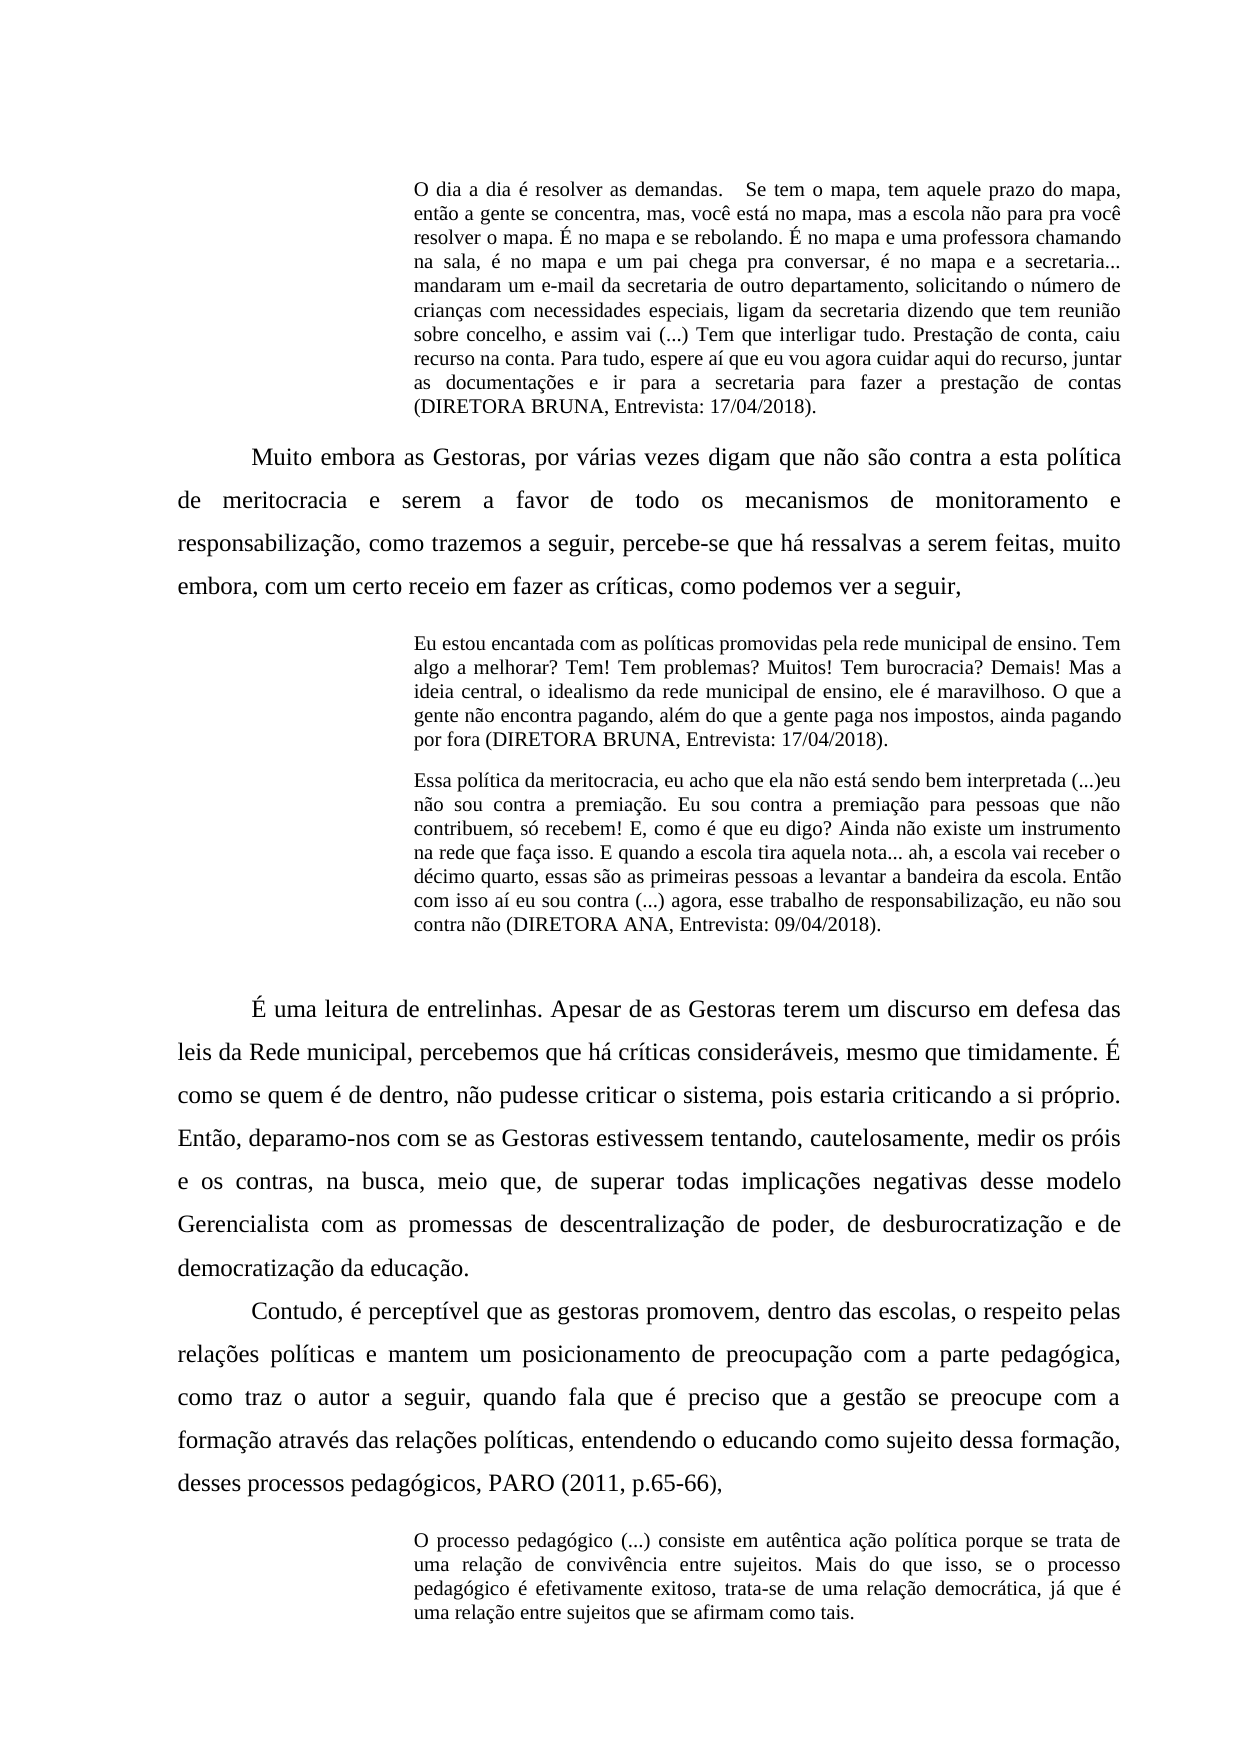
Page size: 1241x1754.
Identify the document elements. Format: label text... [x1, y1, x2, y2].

text Contudo, é perceptível que as gestoras promovem, dentro das escolas, o respeito pelas relações políticas e mantem um posicionamento de preocupação com a parte pedagógica, como traz o autor a seguir, quando fala que é preciso que a gestão se preocupe com a formação através das relações políticas, entendendo o educando como sujeito dessa formação, desses processos pedagógicos, PARO (2011, p.65-66), [177, 1296, 1122, 1497]
text O dia a dia é resolver as demandas. Se tem o mapa, tem aquele prazo do mapa, então a gente se concentra, mas, você está no mapa, mas a escola não para pra você resolver o mapa. É no mapa e se rebolando. É no mapa e uma professora chamando na sala, é no mapa e um pai chega pra conversar, é no mapa e a secretaria... mandaram um e-mail da secretaria de outro departamento, solicitando o número de crianças com necessidades especiais, ligam da secretaria dizendo que tem reunião sobre concelho, e assim vai (...) Tem que interligar tudo. Prestação de conta, caiu recurso na conta. Para tudo, espere aí que eu vou agora cuidar aqui do recurso, juntar as documentações e ir para a secretaria para fazer a prestação de contas (DIRETORA BRUNA, Entrevista: 17/04/2018). [413, 177, 1122, 418]
text É uma leitura de entrelinhas. Apesar de as Gestoras terem um discurso em defesa das leis da Rede municipal, percebemos que há críticas consideráveis, mesmo que timidamente. É como se quem é de dentro, não pudesse criticar o sistema, pois estaria criticando a si próprio. Então, deparamo-nos com se as Gestoras estivessem tentando, cautelosamente, medir os próis e os contras, na busca, meio que, de superar todas implicações negativas desse modelo Gerencialista com as promessas de descentralização de poder, de desburocratização e de democratização da educação. [177, 994, 1122, 1281]
text Eu estou encantada com as políticas promovidas pela rede municipal de ensino. Tem algo a melhorar? Tem! Tem problemas? Muitos! Tem burocracia? Demais! Mas a ideia central, o idealismo da rede municipal de ensino, ele é maravilhoso. O que a gente não encontra pagando, além do que a gente paga nos impostos, ainda pagando por fora (DIRETORA BRUNA, Entrevista: 17/04/2018). [413, 631, 1122, 751]
text Muito embora as Gestoras, por várias vezes digam que não são contra a esta política de meritocracia e serem a favor de todo os mecanismos de monitoramento e responsabilização, como trazemos a seguir, percebe-se que há ressalvas a serem feitas, muito embora, com um certo receio em fazer as críticas, como podemos ver a seguir, [177, 442, 1122, 600]
text O processo pedagógico (...) consiste em autêntica ação política porque se trata de uma relação de convivência entre sujeitos. Mais do que isso, se o processo pedagógico é efetivamente exitoso, trata-se de uma relação democrática, já que é uma relação entre sujeitos que se afirmam como tais. [413, 1528, 1122, 1624]
text Essa política da meritocracia, eu acho que ela não está sendo bem interpretada (...)eu não sou contra a premiação. Eu sou contra a premiação para pessoas que não contribuem, só recebem! E, como é que eu digo? Ainda não existe um instrumento na rede que faça isso. E quando a escola tira aquela nota... ah, a escola vai receber o décimo quarto, essas são as primeiras pessoas a levantar a bandeira da escola. Então com isso aí eu sou contra (...) agora, esse trabalho de responsabilização, eu não sou contra não (DIRETORA ANA, Entrevista: 09/04/2018). [413, 768, 1122, 936]
